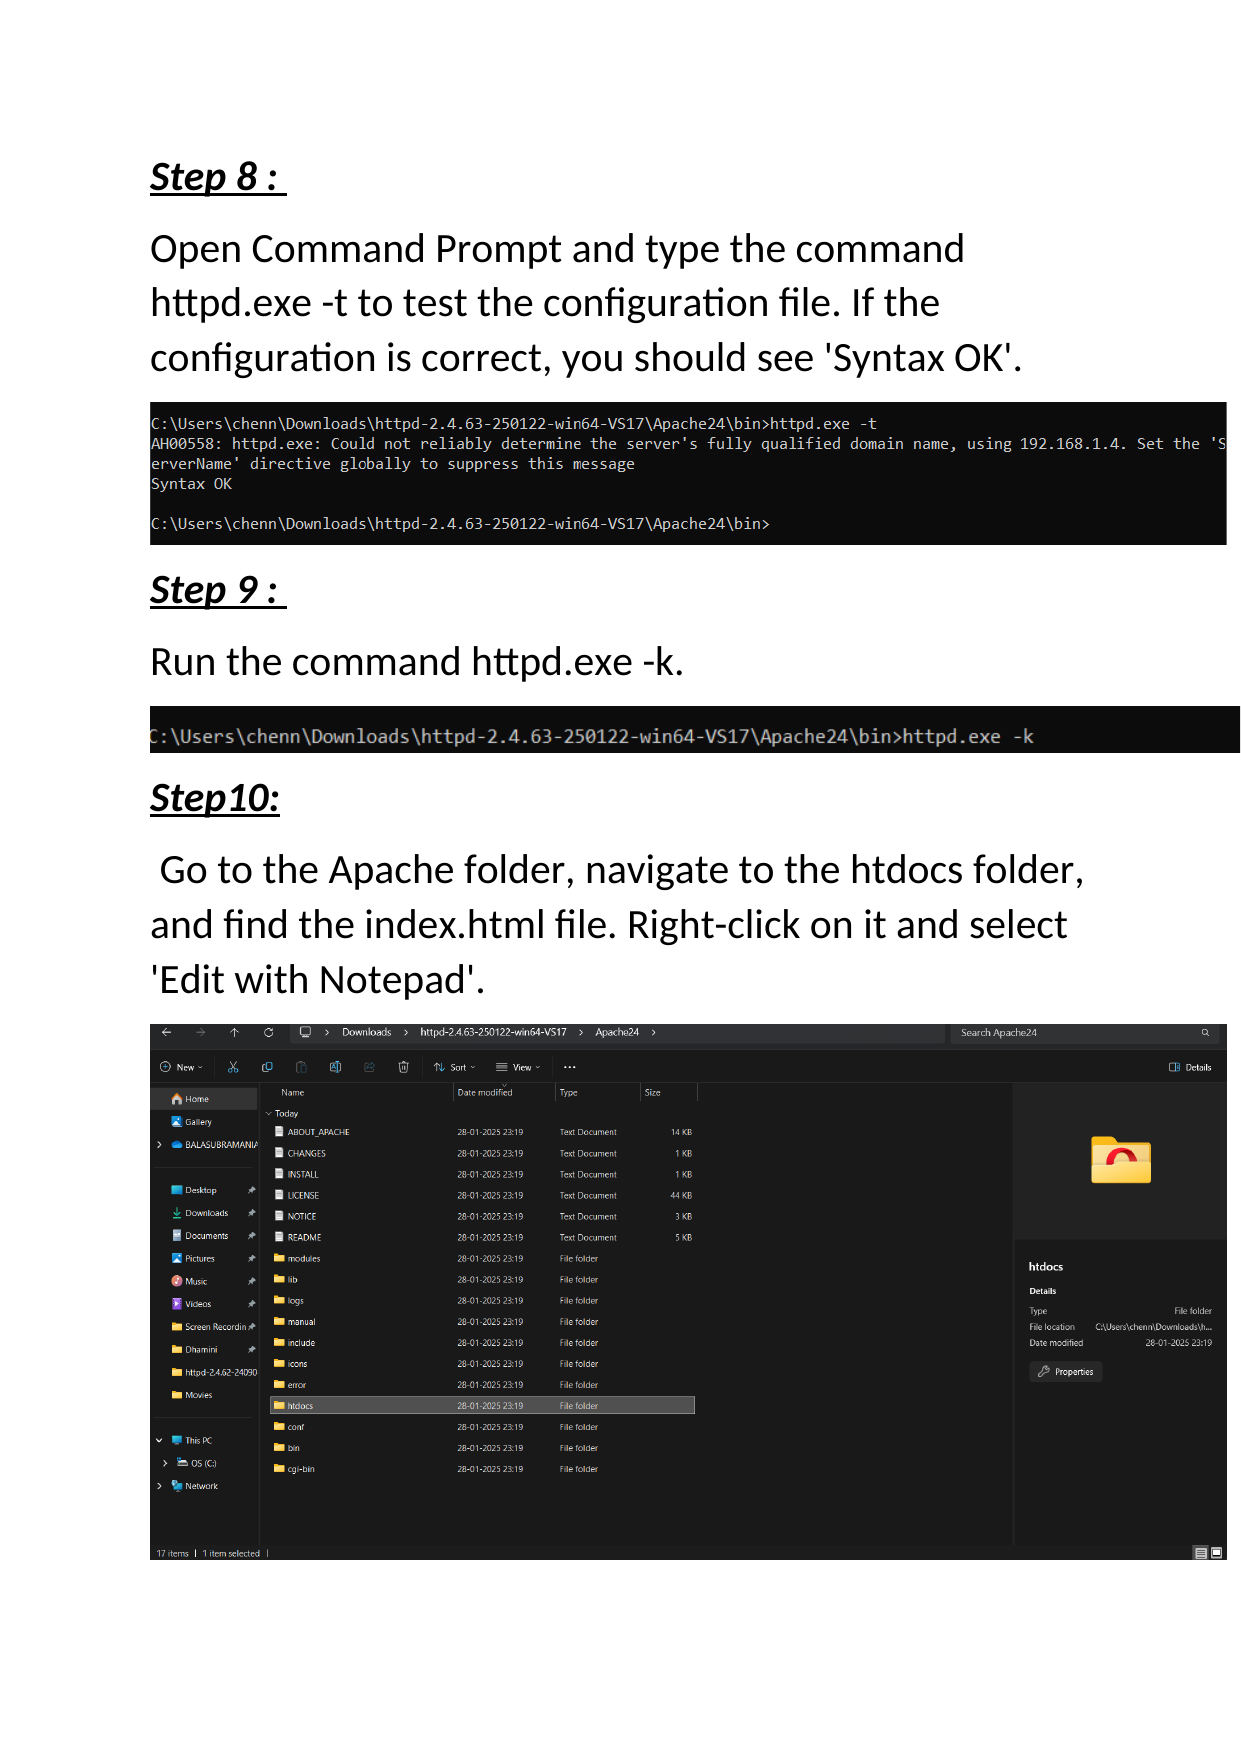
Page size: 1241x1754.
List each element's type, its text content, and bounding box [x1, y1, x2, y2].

picture [150, 402, 1227, 545]
text Go to the Apache folder, navigate to the htdocs folder, and find the index.html file. Right-click on it and select 'Edit with Notepad'. [150, 843, 1090, 1003]
text Run the command httpd.exe -k. [150, 634, 1090, 685]
picture [150, 706, 1241, 753]
picture [150, 1024, 1227, 1560]
text Step10: [150, 771, 1090, 822]
text Step 8 : [150, 150, 1090, 201]
text Open Command Prompt and type the command httpd.exe -t to test the configuration file. If the configuration is correct, you should see 'Syntax OK'. [150, 222, 1090, 382]
text Step 9 : [150, 563, 1090, 614]
